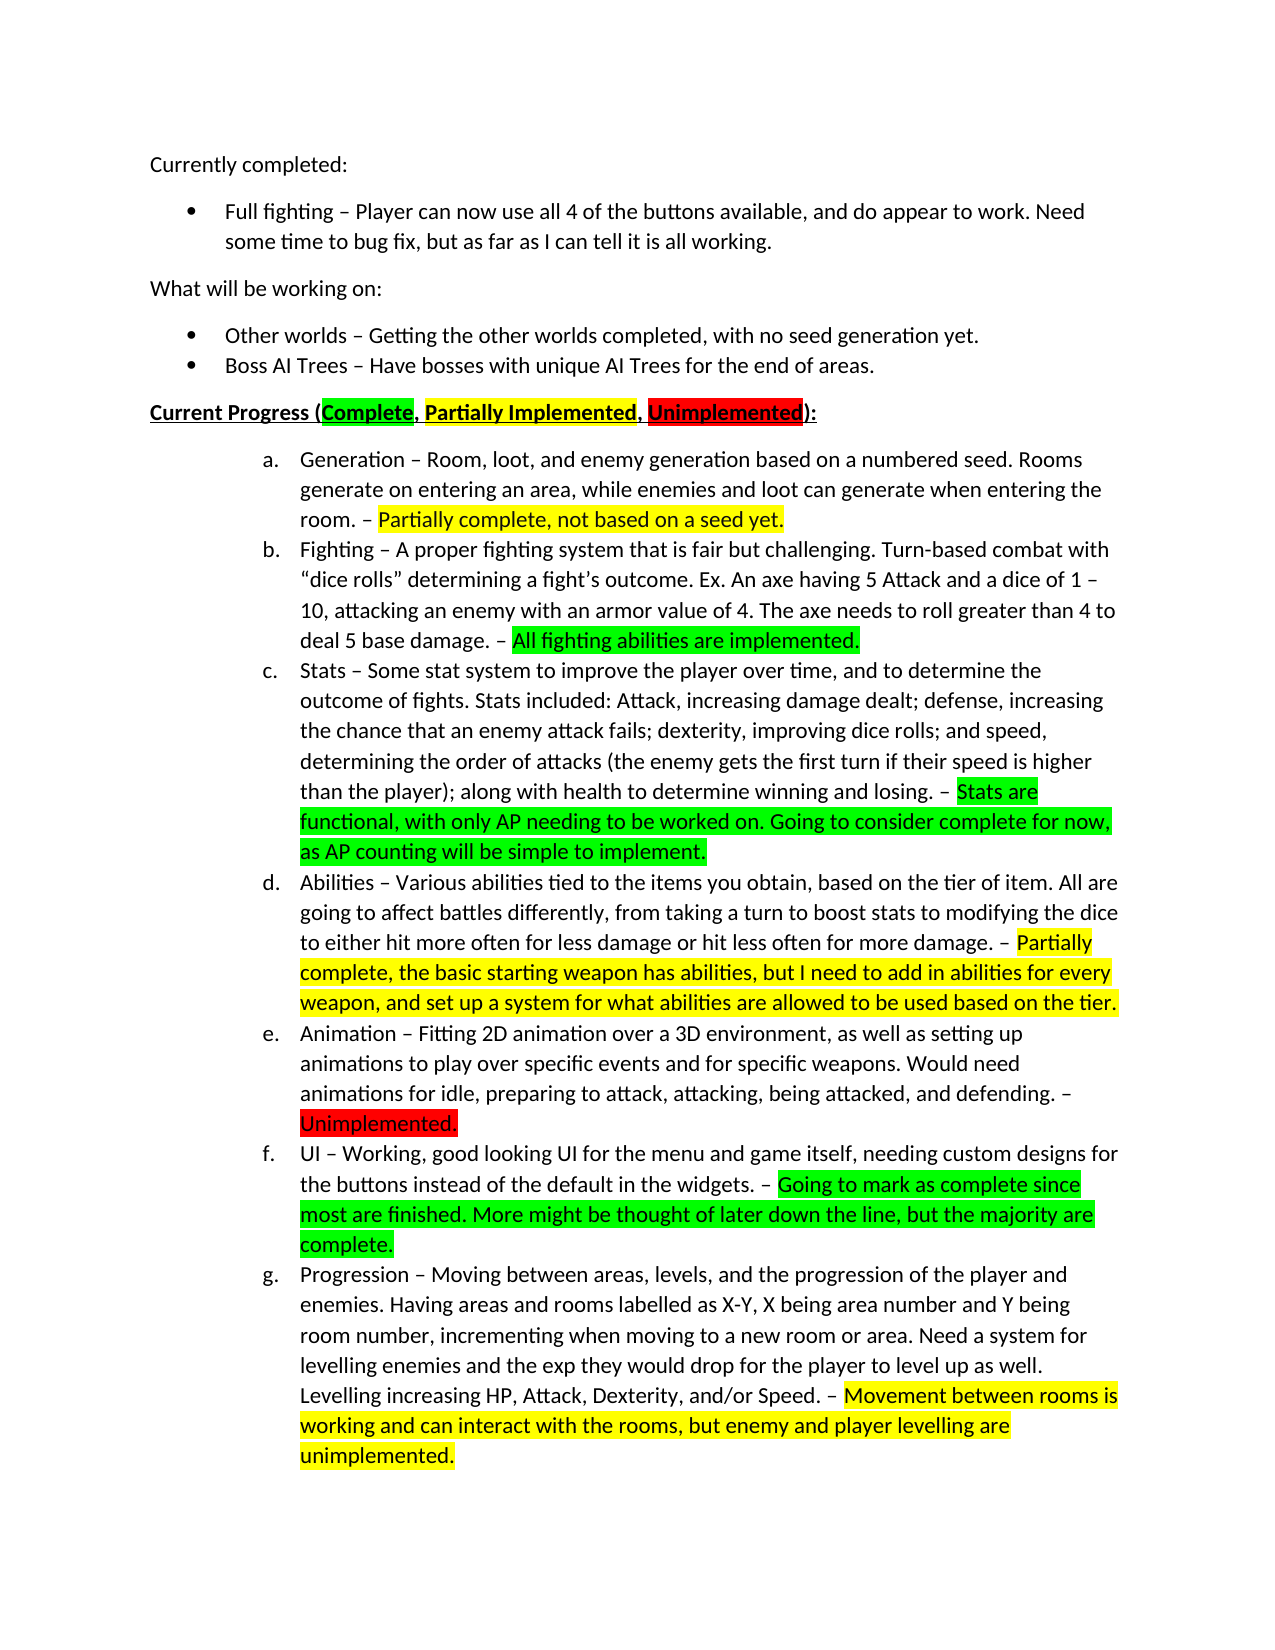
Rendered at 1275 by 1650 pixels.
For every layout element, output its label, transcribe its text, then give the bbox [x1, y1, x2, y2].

text Currently completed: [150, 150, 1125, 178]
list Fighting – A proper fighting system that is fair but challenging. Turn-based combat with “dice rolls” determining a fight’s outcome. Ex. An axe having 5 Attack and a dice of 1 – 10, attacking an enemy with an armor value of 4. The axe needs to roll greater than 4 to deal 5 base damage. – All fighting abilities are implemented. [262, 535, 1125, 654]
list Stats – Some stat system to improve the player over time, and to determine the outcome of fights. Stats included: Attack, increasing damage dealt; defense, increasing the chance that an enemy attack fails; dexterity, improving dice rolls; and speed, determining the order of attacks (the enemy gets the first turn if their speed is higher than the player); along with health to determine winning and losing. – Stats are functional, with only AP needing to be worked on. Going to consider complete for now, as AP counting will be simple to implement. [262, 656, 1125, 866]
list Progression – Moving between areas, levels, and the progression of the player and enemies. Having areas and rooms labelled as X-Y, X being area number and Y being room number, incrementing when moving to a new room or area. Need a system for levelling enemies and the exp they would drop for the player to level up as well. Levelling increasing HP, Attack, Dexterity, and/or Speed. – Movement between rooms is working and can interact with the rooms, but enemy and player levelling are unimplemented. [262, 1260, 1125, 1470]
text Current Progress (Complete, Partially Implemented, Unimplemented): [150, 398, 322, 422]
text What will be working on: [150, 274, 1125, 302]
list Animation – Fitting 2D animation over a 3D environment, as well as setting up animations to play over specific events and for specific weapons. Would need animations for idle, preparing to attack, attacking, being attacked, and defending. – Unimplemented. [262, 1019, 1125, 1137]
list Full fighting – Player can now use all 4 of the buttons available, and do appear to work. Need some time to bug fix, but as far as I can tell it is all working. [187, 197, 1125, 255]
text Current Progress (Complete, Partially Implemented, Unimplemented): [803, 398, 1125, 426]
list Abilities – Various abilities tied to the items you obtain, based on the tier of item. All are going to affect battles differently, from taking a turn to boost stats to modifying the dice to either hit more often for less damage or hit less often for more damage. – Partially complete, the basic starting weapon has abilities, but I need to add in abilities for every weapon, and set up a system for what abilities are allowed to be used based on the tier. [262, 868, 1125, 1017]
list Generation – Room, loot, and enemy generation based on a numbered seed. Rooms generate on entering an area, while enemies and loot can generate when entering the room. – Partially complete, not based on a seed yet. [262, 445, 1125, 533]
list Other worlds – Getting the other worlds completed, with no seed generation yet. [187, 321, 1125, 349]
list Boss AI Trees – Have bosses with unique AI Trees for the end of areas. [187, 351, 1125, 379]
list UI – Working, good looking UI for the menu and game itself, needing custom designs for the buttons instead of the default in the widgets. – Going to mark as complete since most are finished. More might be thought of later down the line, but the majority are complete. [262, 1139, 1125, 1258]
